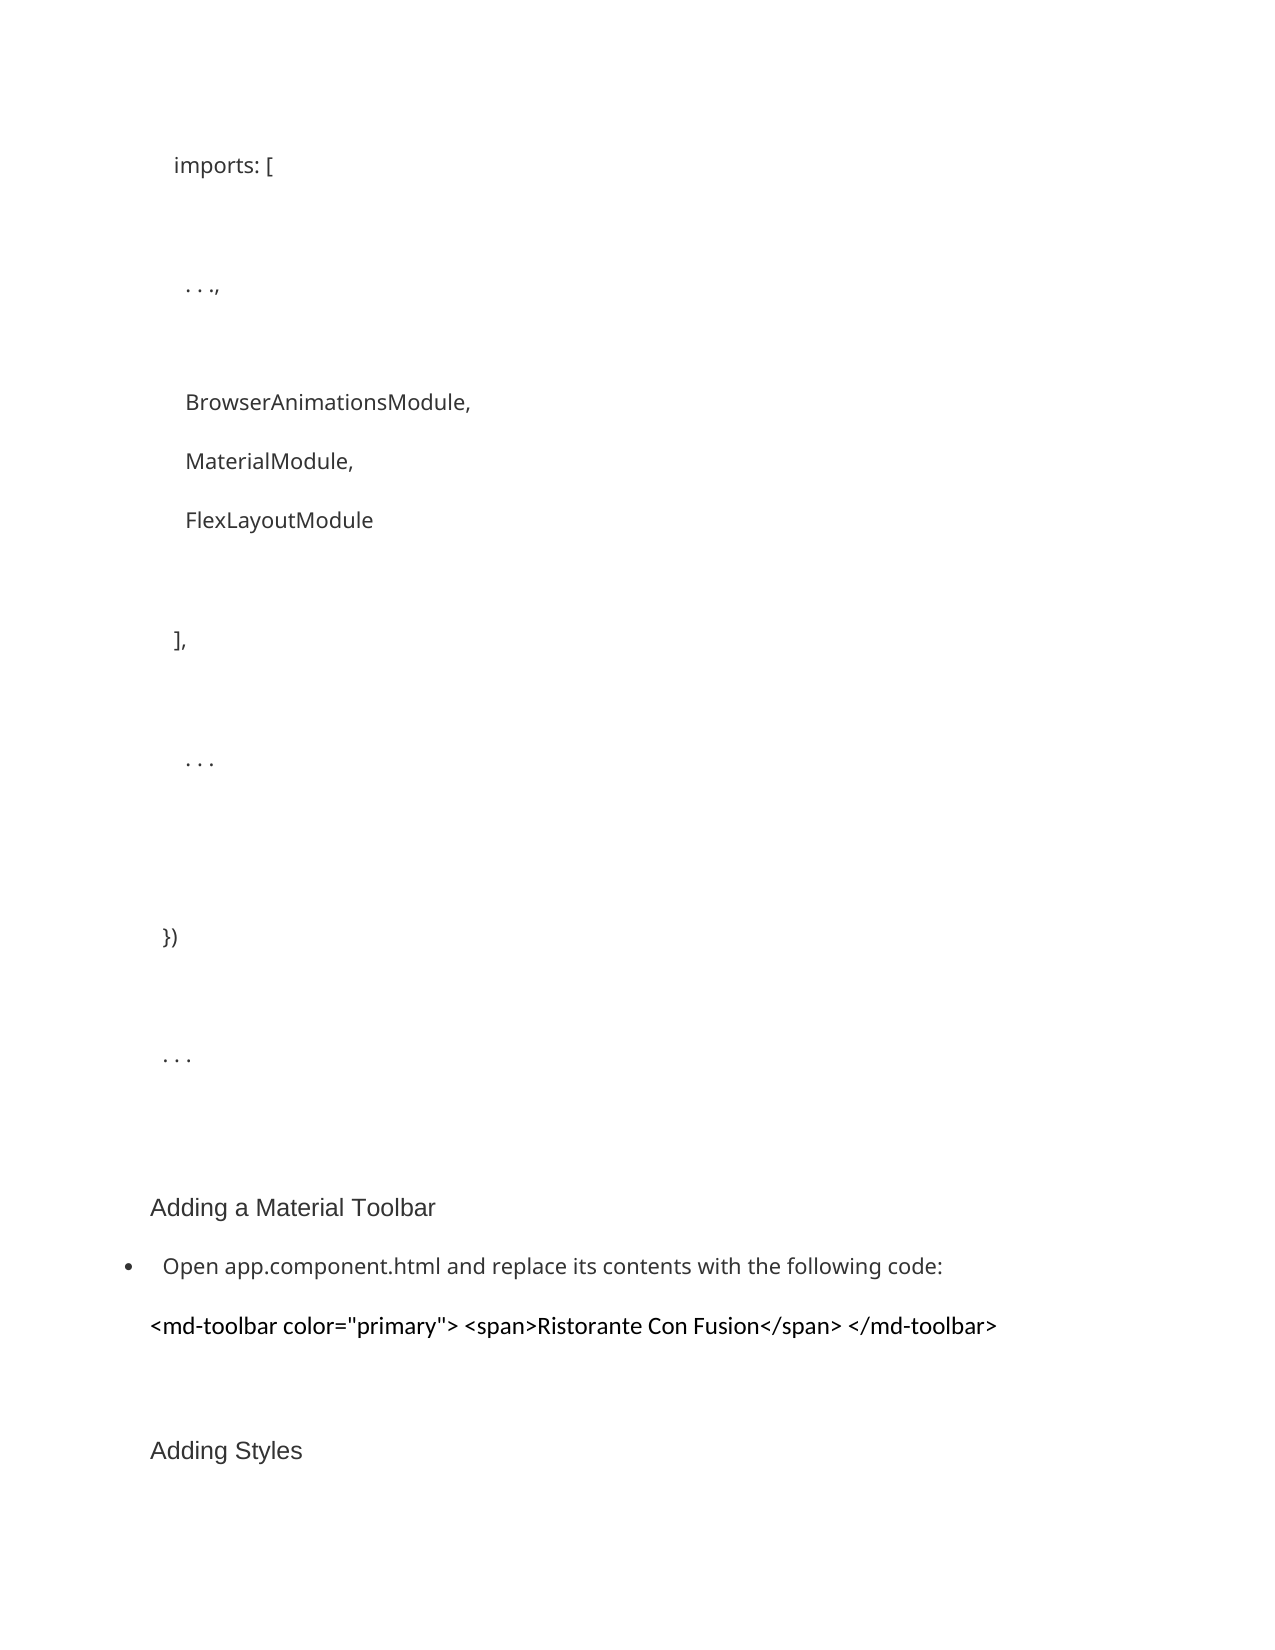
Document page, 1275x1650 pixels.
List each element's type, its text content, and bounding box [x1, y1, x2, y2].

text ], [162, 624, 1125, 654]
text . . . [162, 742, 1125, 772]
text imports: [ [162, 150, 1125, 180]
text Adding Styles [150, 1427, 1125, 1465]
text <md-toolbar color="primary"> <span>Ristorante Con Fusion</span> </md-toolbar> [150, 1310, 1125, 1341]
list Open app.component.html and replace its contents with the following code: [125, 1251, 1125, 1281]
text . . . [162, 1039, 1125, 1068]
text }) [162, 921, 1125, 951]
text . . ., [162, 269, 1125, 298]
text BrowserAnimationsModule, [162, 387, 1125, 417]
text FlexLayoutModule [162, 505, 1125, 535]
text Adding a Material Toolbar [150, 1184, 1125, 1222]
text MaterialModule, [162, 446, 1125, 476]
